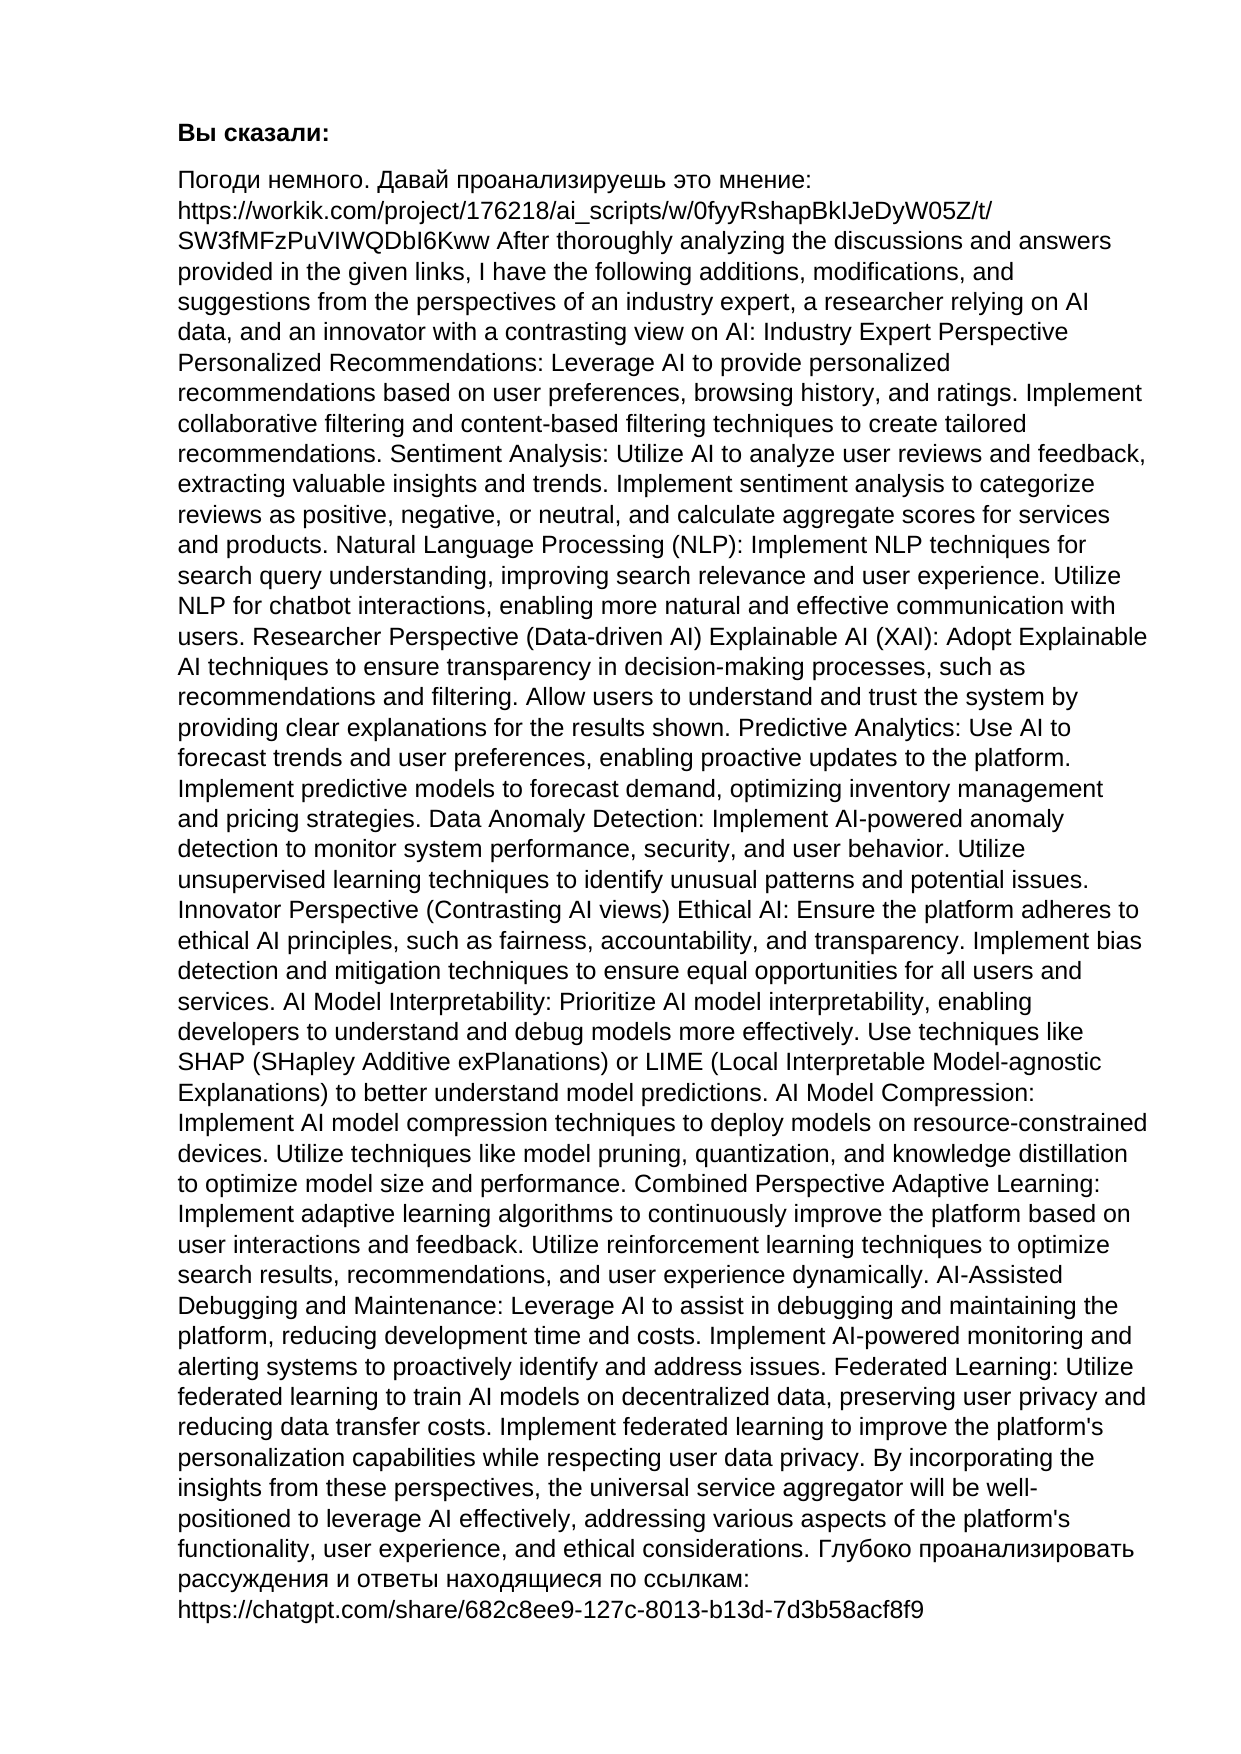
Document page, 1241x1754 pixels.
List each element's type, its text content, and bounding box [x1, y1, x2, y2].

text Вы сказали: [177, 118, 1152, 147]
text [177, 165, 1152, 1623]
